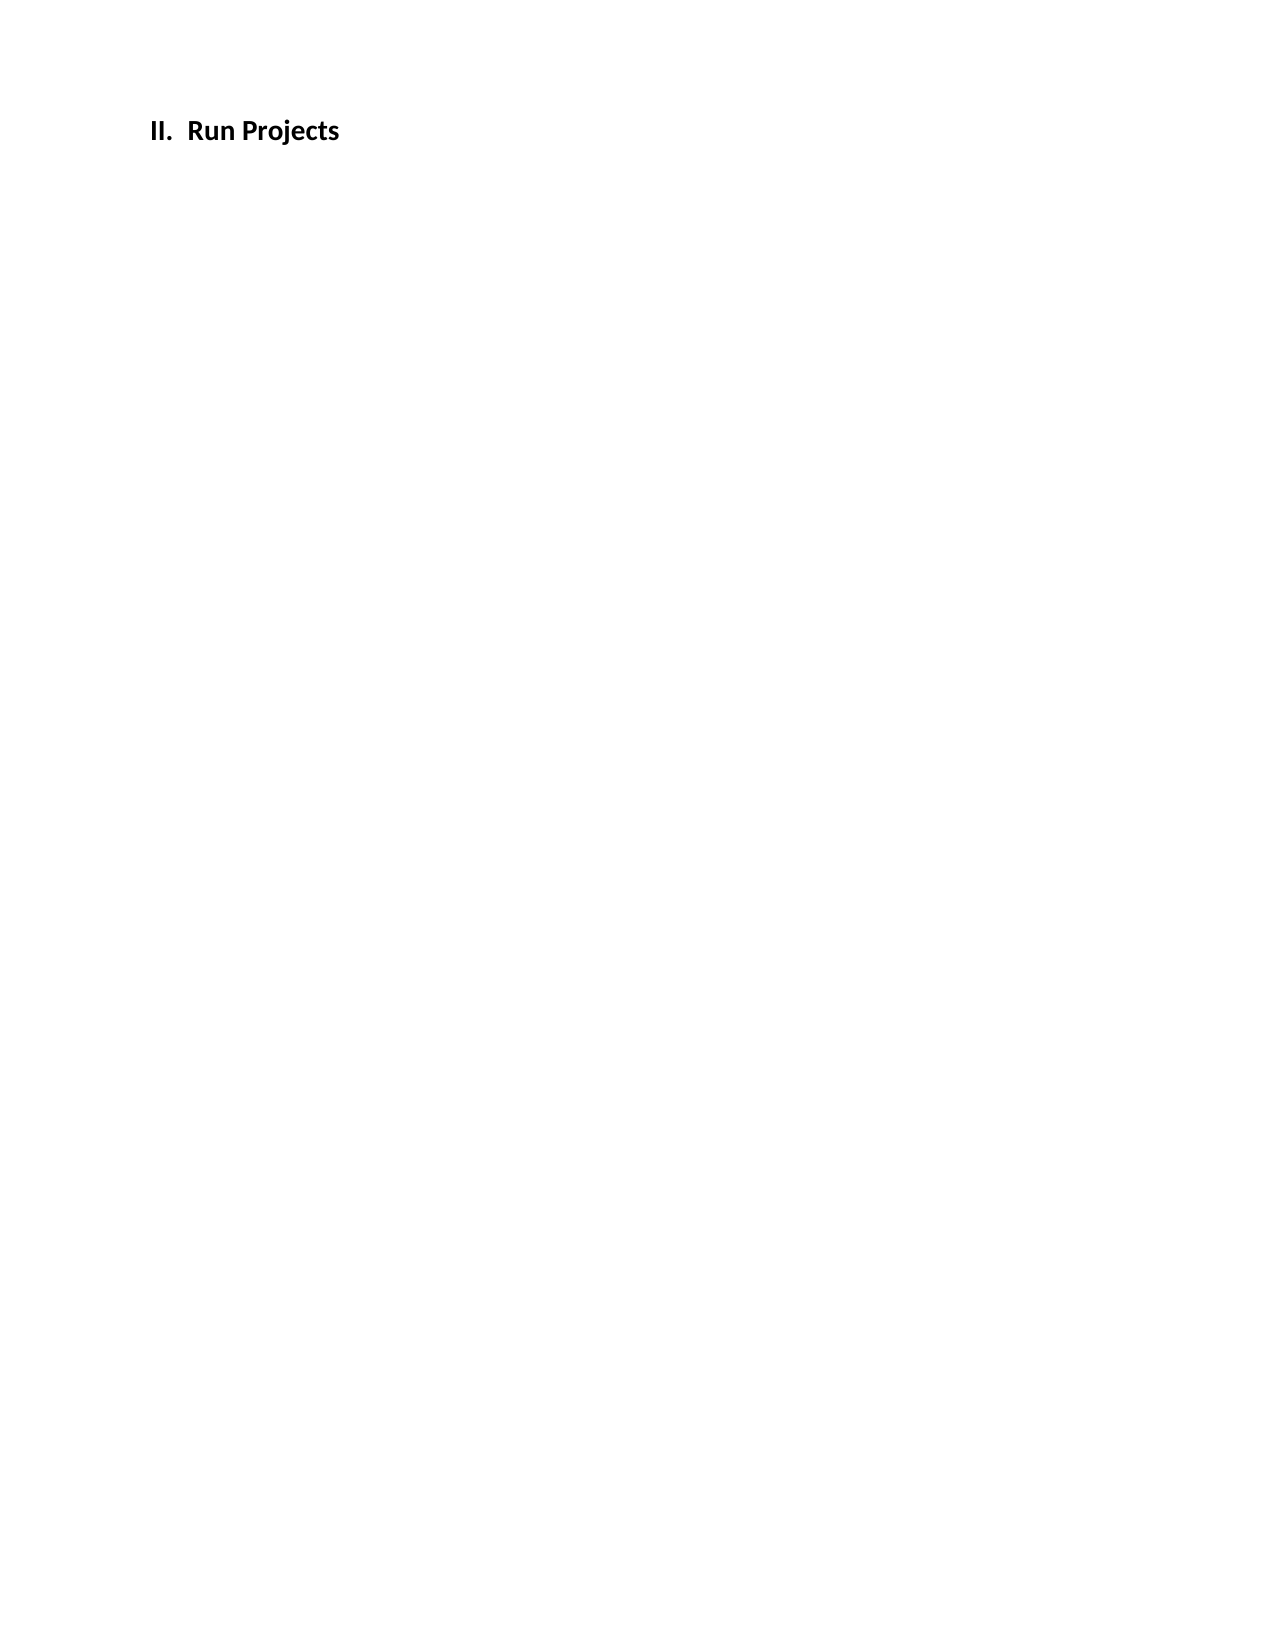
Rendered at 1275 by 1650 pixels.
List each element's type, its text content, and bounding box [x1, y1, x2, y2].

list Run Projects [150, 112, 1125, 148]
